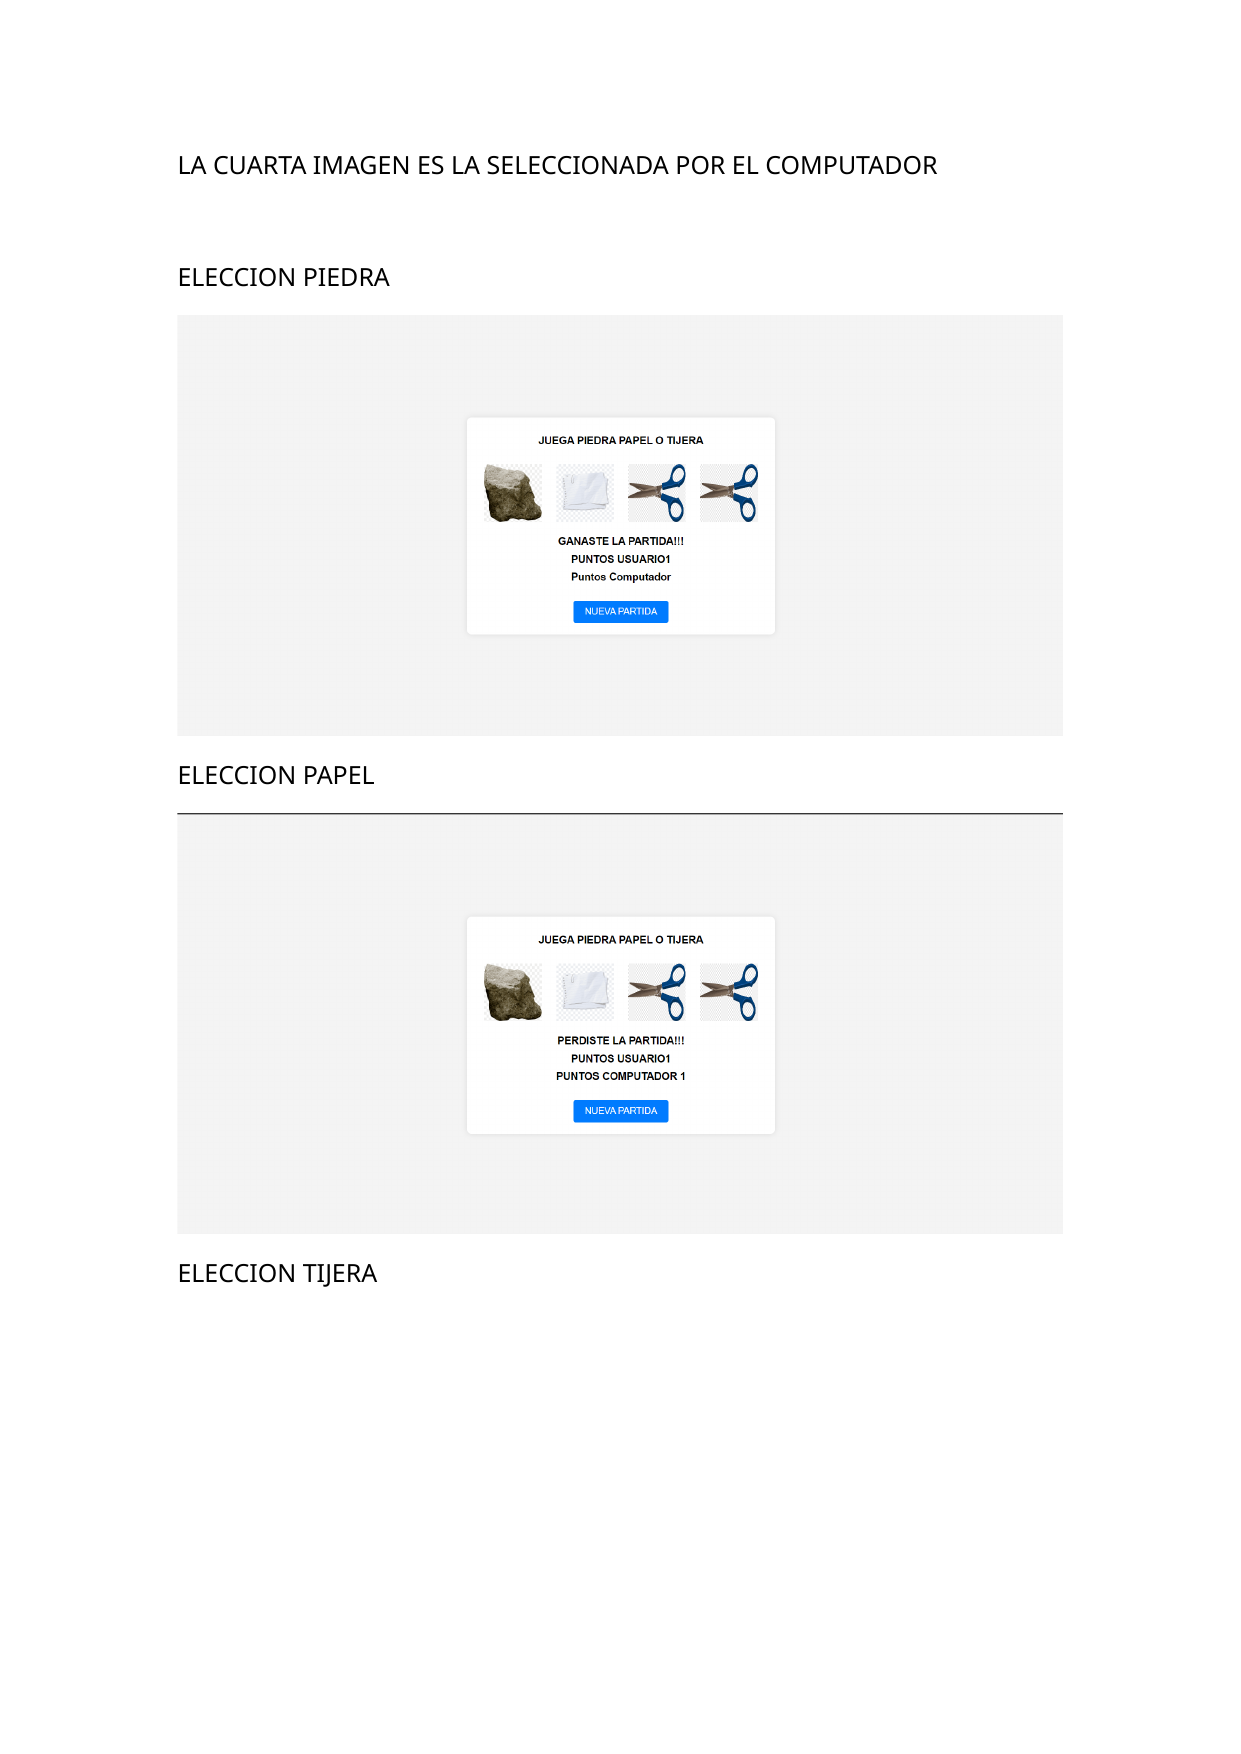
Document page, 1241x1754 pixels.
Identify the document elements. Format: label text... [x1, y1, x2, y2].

text ELECCION PAPEL [177, 757, 1063, 791]
text ELECCION PIEDRA [177, 259, 1063, 293]
picture [177, 813, 1063, 1234]
picture [177, 315, 1063, 736]
text ELECCION TIJERA [177, 1256, 1063, 1289]
text LA CUARTA IMAGEN ES LA SELECCIONADA POR EL COMPUTADOR [177, 148, 1063, 182]
